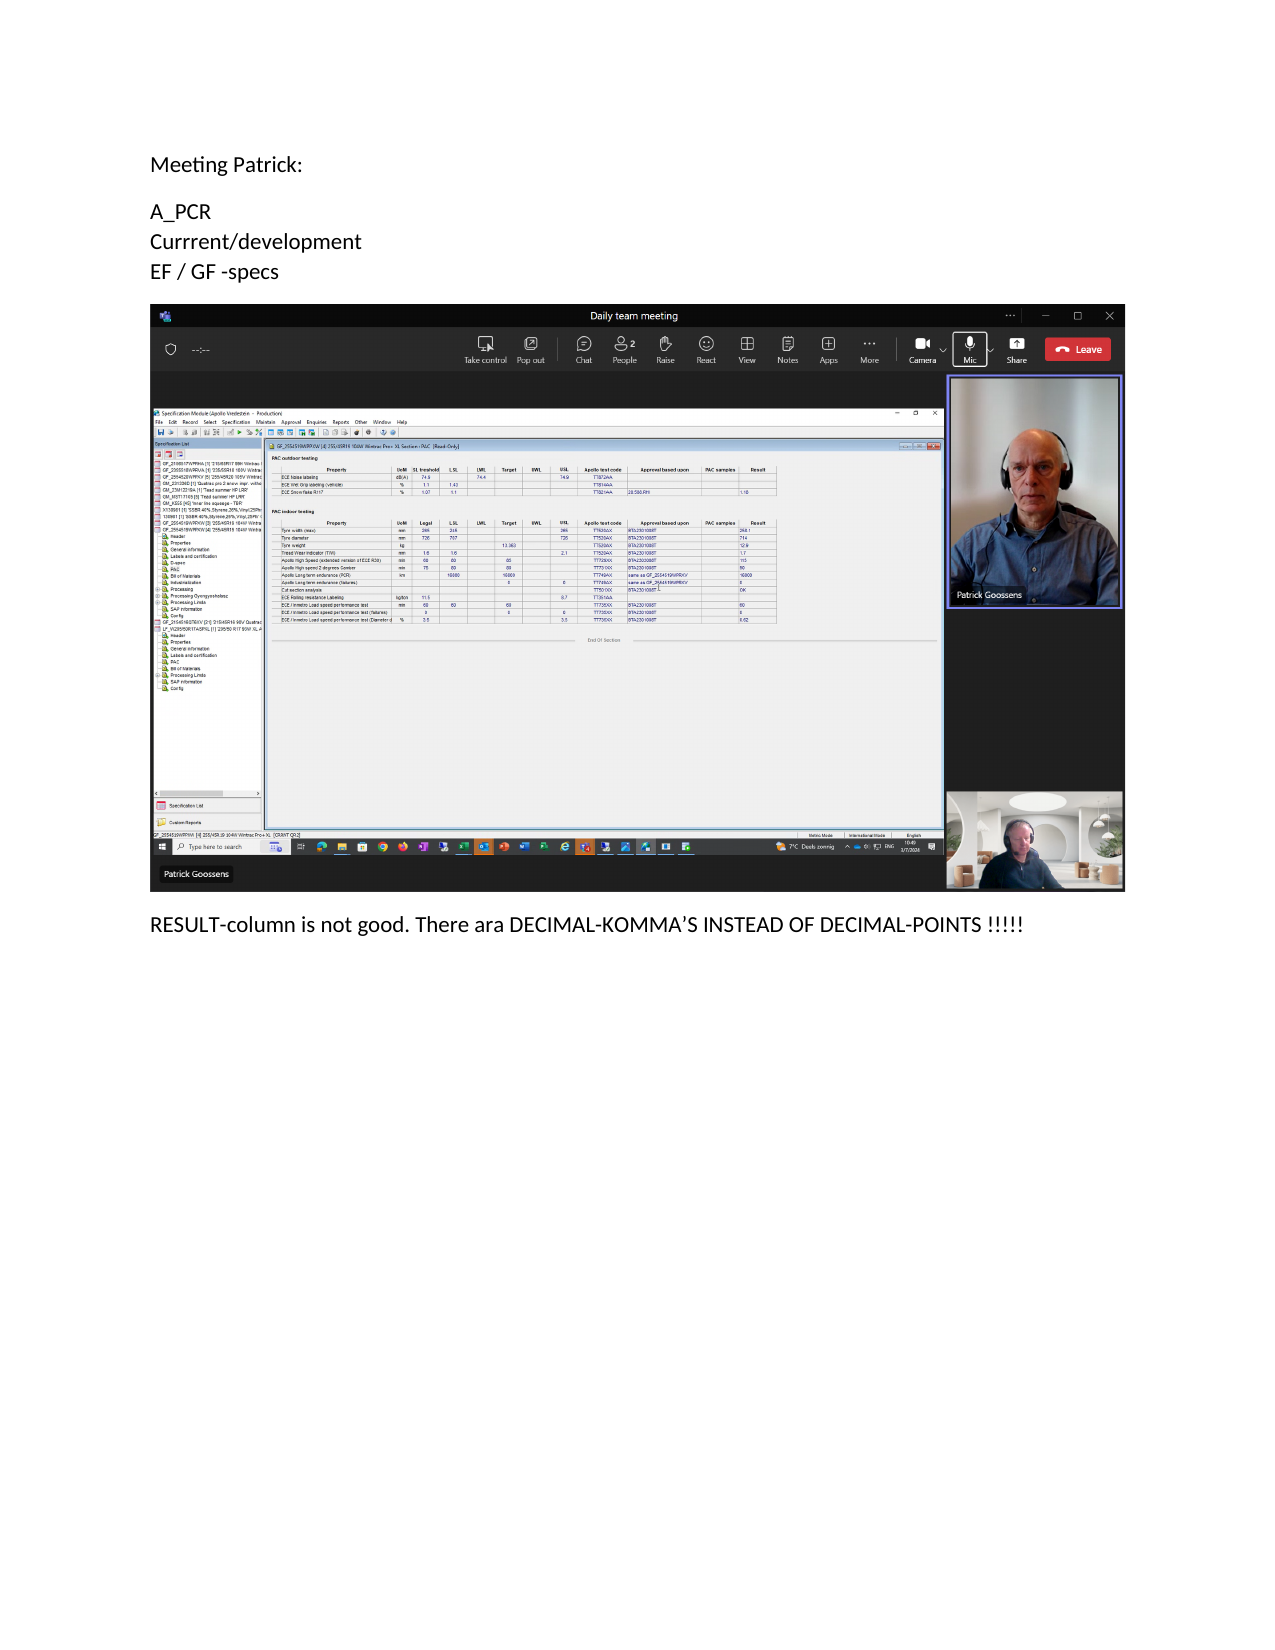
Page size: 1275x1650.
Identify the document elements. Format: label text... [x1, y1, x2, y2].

text Meeting Patrick: [150, 150, 1125, 178]
text A_PCR Currrent/development EF / GF -specs [150, 197, 1125, 285]
picture [150, 304, 1125, 892]
text RESULT-column is not good. There ara DECIMAL-KOMMA’S INSTEAD OF DECIMAL-POINTS !!!!! [150, 910, 1125, 938]
